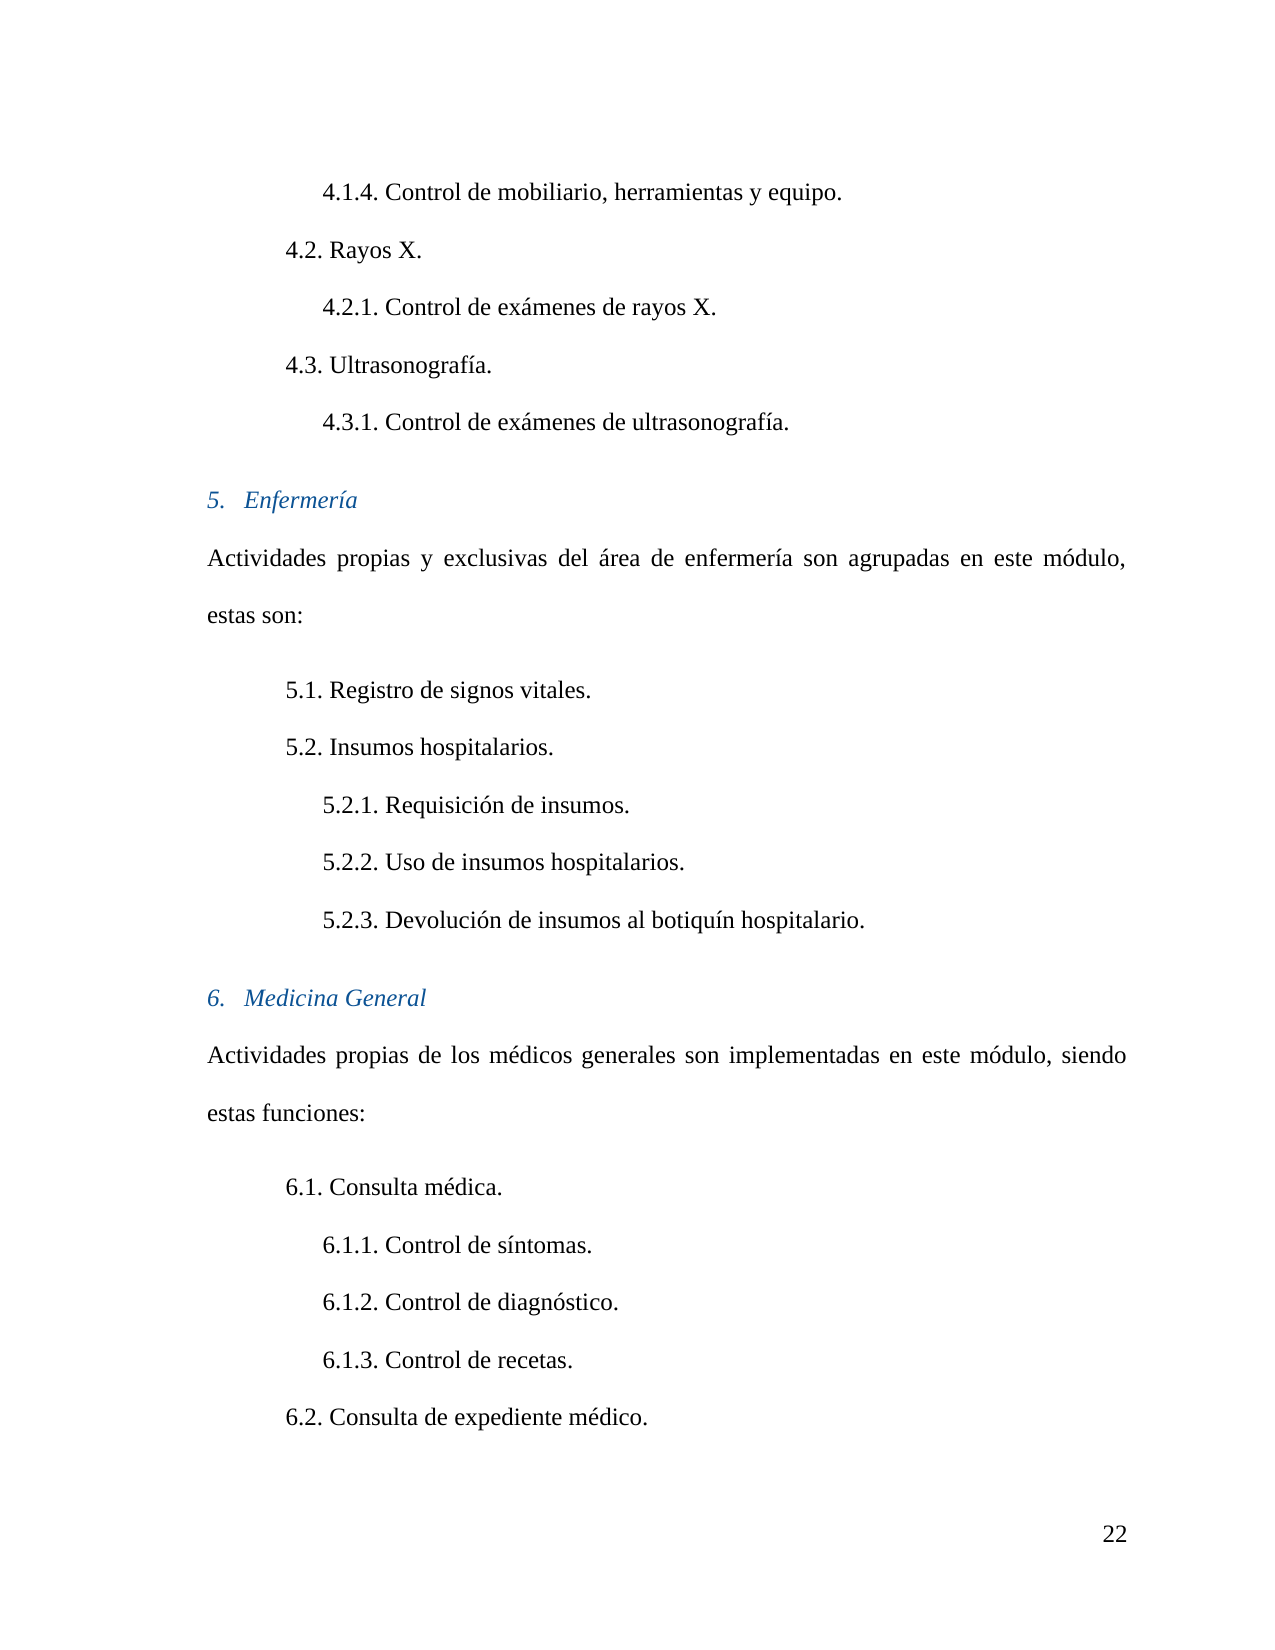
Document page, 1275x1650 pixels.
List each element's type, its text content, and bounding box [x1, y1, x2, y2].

list Devolución de insumos al botiquín hospitalario. [318, 905, 1127, 933]
text Actividades propias de los médicos generales son implementadas en este módulo, siendo estas funciones: [207, 1041, 1127, 1127]
list Consulta de expediente médico. [281, 1402, 1127, 1431]
list Control de recetas. [318, 1345, 1127, 1373]
list Requisición de insumos. [318, 790, 1127, 818]
text Medicina General [207, 983, 1127, 1012]
list Control de mobiliario, herramientas y equipo. [318, 177, 1127, 206]
list Registro de signos vitales. [281, 675, 1127, 703]
list Ultrasonografía. [281, 350, 1127, 378]
list Uso de insumos hospitalarios. [318, 847, 1127, 876]
list Rayos X. [281, 235, 1127, 263]
list Insumos hospitalarios. [281, 732, 1127, 761]
list Control de exámenes de ultrasonografía. [318, 407, 1127, 436]
list Control de síntomas. [318, 1230, 1127, 1258]
list Consulta médica. [281, 1172, 1127, 1201]
list Control de diagnóstico. [318, 1287, 1127, 1316]
text Actividades propias y exclusivas del área de enfermería son agrupadas en este módulo, estas son: [207, 543, 1127, 629]
text Enfermería [207, 486, 1127, 514]
list Control de exámenes de rayos X. [318, 292, 1127, 321]
